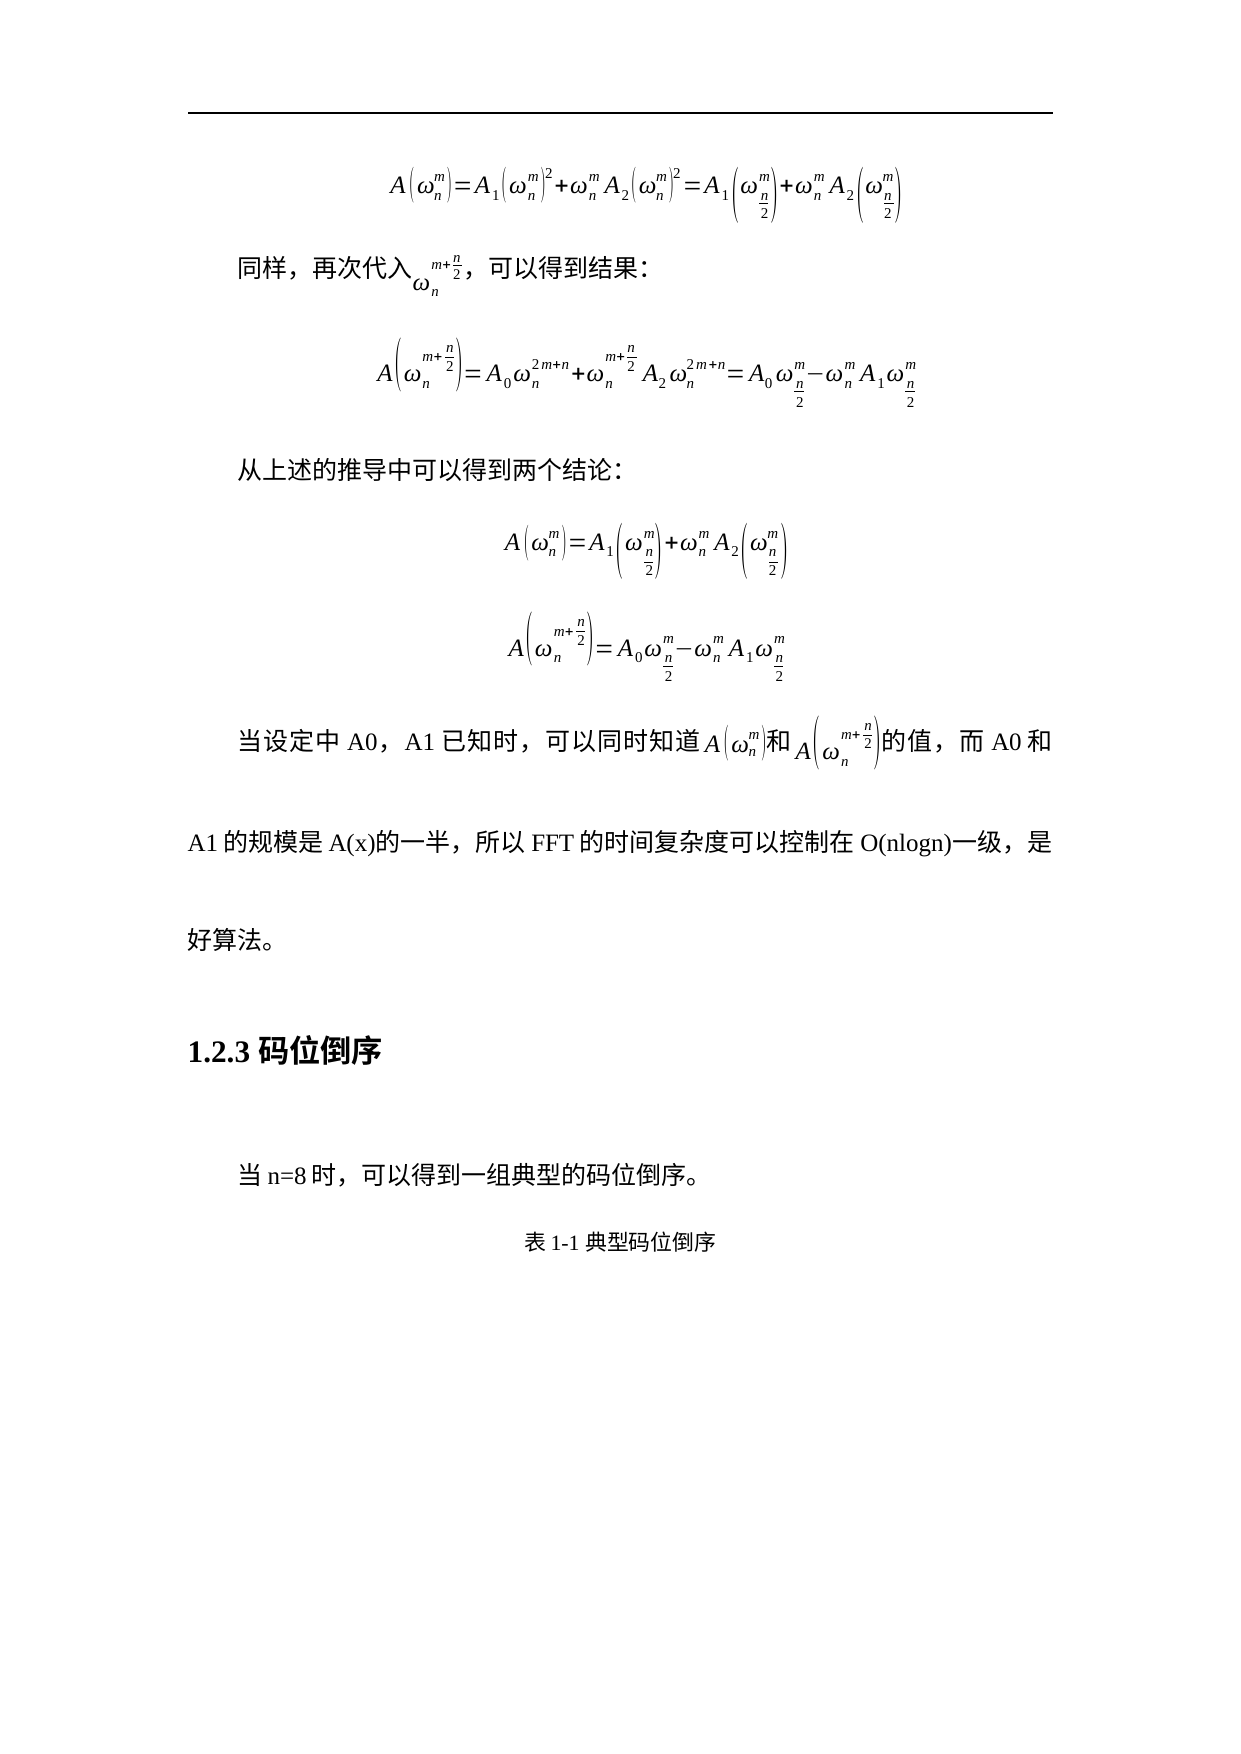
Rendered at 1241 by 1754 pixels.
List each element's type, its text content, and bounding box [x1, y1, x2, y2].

text 当设定中A0，A1已知时，可以同时知道和的值，而A0和A1的规模是A(x)的一半，所以FFT的时间复杂度可以控制在O(nlogn)一级，是好算法。 [187, 711, 1053, 971]
text 表1-1 典型码位倒序 [187, 1224, 1053, 1257]
subtitle 1.2.3 码位倒序 [187, 1016, 1053, 1081]
text 同样，再次代入，可以得到结果： [187, 241, 1053, 306]
text 从上述的推导中可以得到两个结论： [187, 436, 1053, 501]
text 当n=8时，可以得到一组典型的码位倒序。 [187, 1141, 1053, 1206]
